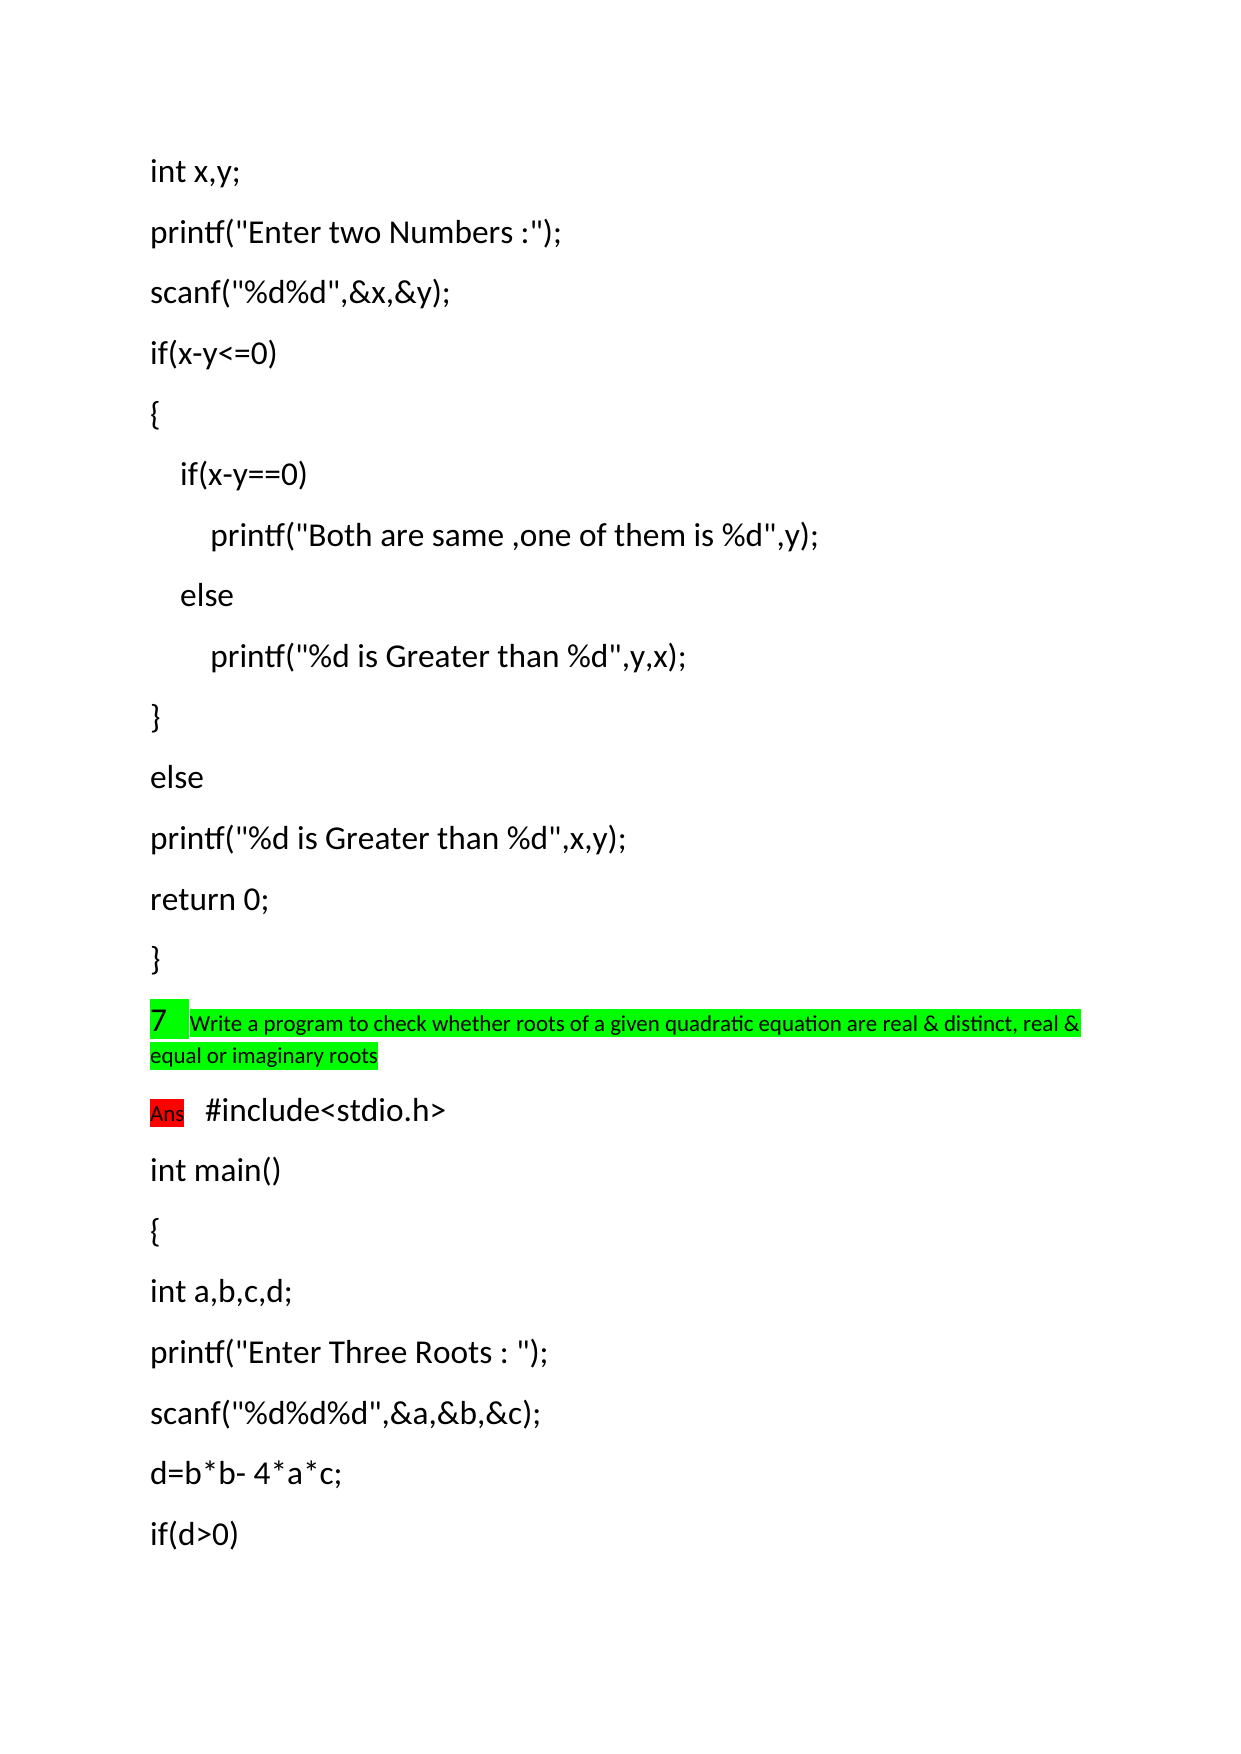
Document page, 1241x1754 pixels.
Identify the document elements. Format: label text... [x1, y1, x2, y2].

text if(d>0) [150, 1513, 1090, 1554]
text } [150, 938, 1090, 979]
text { [150, 1210, 1090, 1251]
text printf("%d is Greater than %d",x,y); [150, 817, 1090, 858]
text else [150, 574, 1090, 615]
text return 0; [150, 877, 1090, 918]
text printf("Enter Three Roots : "); [150, 1331, 1090, 1372]
text 7 Write a program to check whether roots of a given quadratic equation are real & distinct, real & equal or imaginary roots [150, 999, 1090, 1070]
text } [150, 696, 1090, 736]
text scanf("%d%d%d",&a,&b,&c); [150, 1392, 1090, 1432]
text printf("Enter two Numbers :"); [150, 211, 1090, 251]
text int main() [150, 1149, 1090, 1190]
text d=b*b- 4*a*c; [150, 1452, 1090, 1493]
text if(x-y==0) [150, 453, 1090, 494]
text Ans #include<stdio.h> [150, 1088, 1090, 1129]
text int a,b,c,d; [150, 1270, 1090, 1311]
text { [150, 392, 1090, 433]
text printf("%d is Greater than %d",y,x); [150, 635, 1090, 676]
text else [150, 756, 1090, 797]
text int x,y; [150, 150, 1090, 191]
text printf("Both are same ,one of them is %d",y); [150, 514, 1090, 554]
text scanf("%d%d",&x,&y); [150, 271, 1090, 312]
text if(x-y<=0) [150, 332, 1090, 373]
